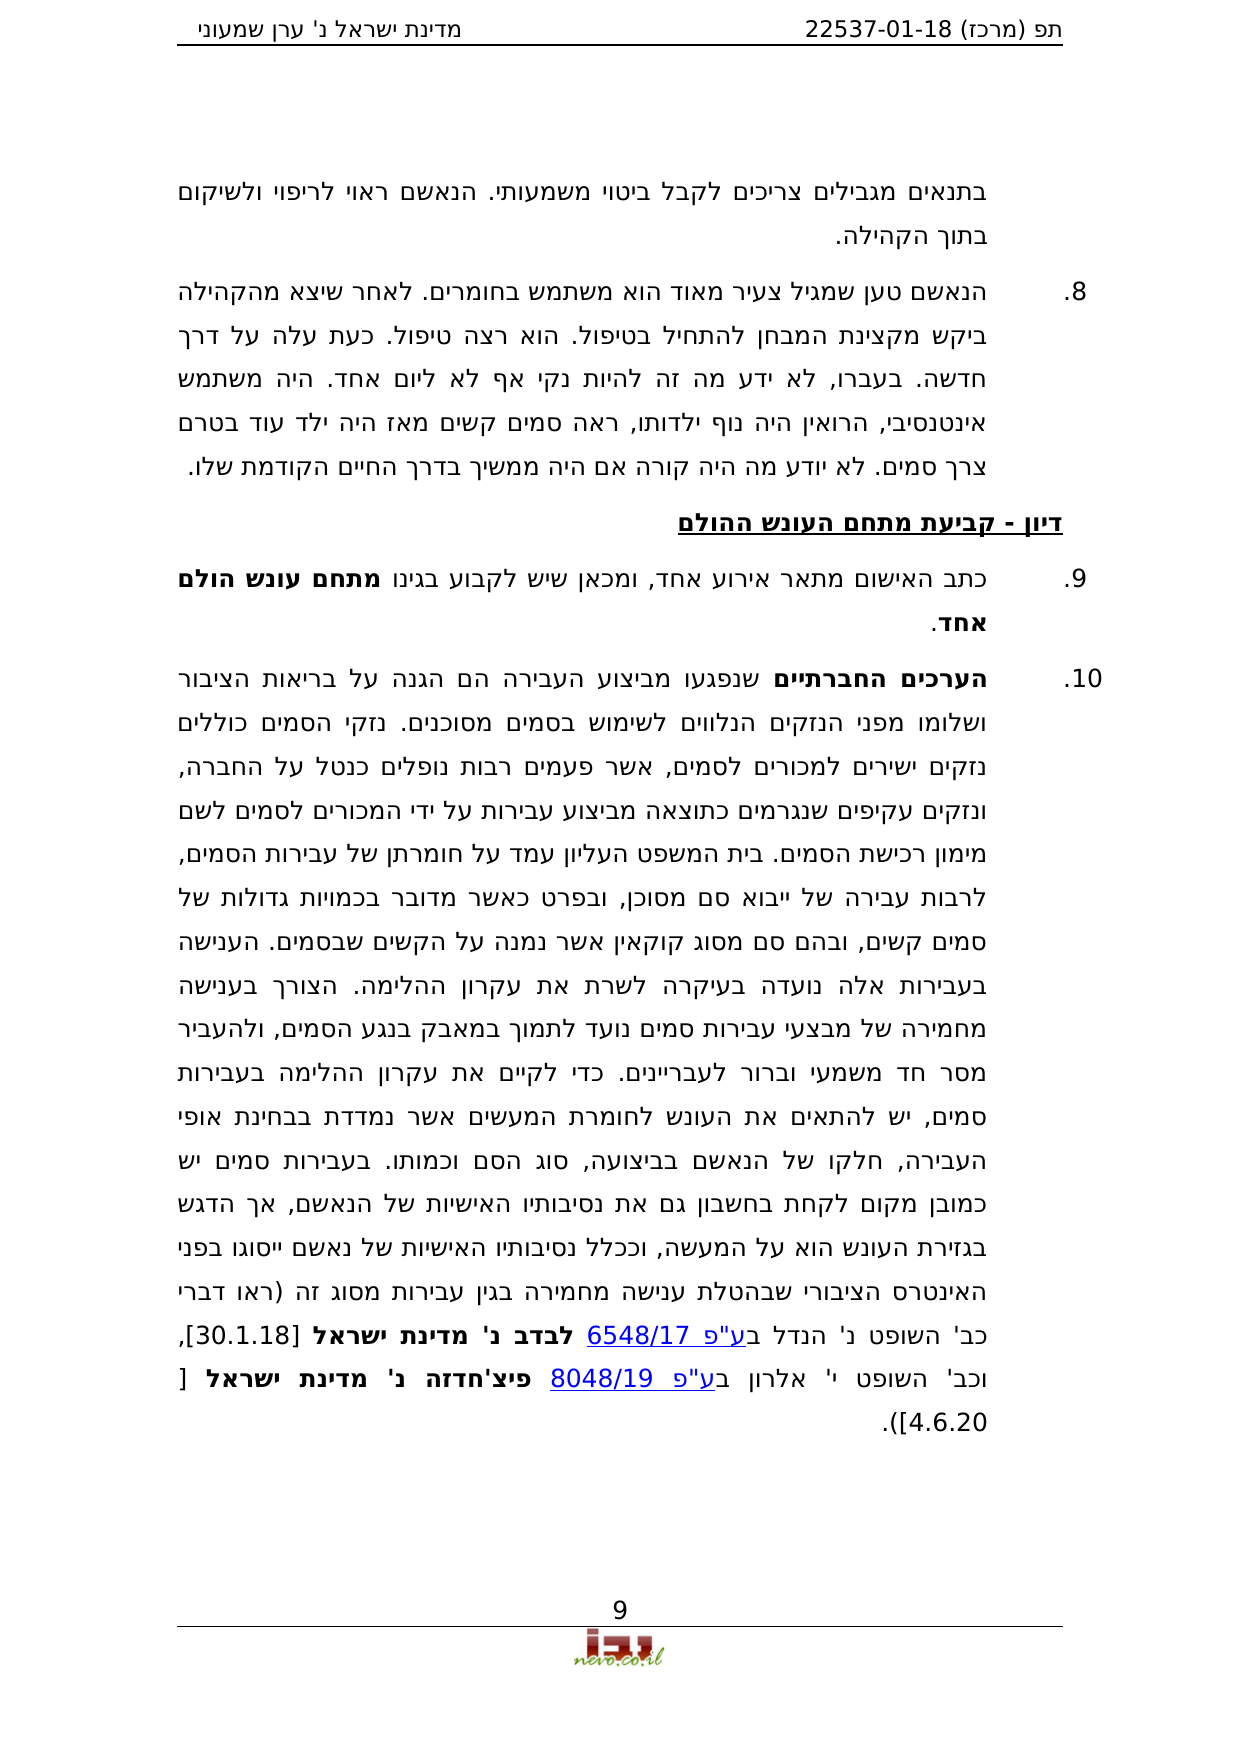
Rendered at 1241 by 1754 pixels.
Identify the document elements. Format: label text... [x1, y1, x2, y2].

text הנאשם טען שמגיל צעיר מאוד הוא משתמש בחומרים. לאחר שיצא מהקהילה ביקש מקצינת המבחן להתחיל בטיפול. הוא רצה טיפול. כעת עלה על דרך חדשה. בעברו, לא ידע מה זה להיות נקי אף לא ליום אחד. היה משתמש אינטנסיבי, הרואין היה נוף ילדותו, ראה סמים קשים מאז היה ילד עוד בטרם צרך סמים. לא יודע מה היה קורה אם היה ממשיך בדרך החיים הקודמת שלו. [177, 277, 1063, 481]
text כתב האישום מתאר אירוע אחד, ומכאן שיש לקבוע בגינו מתחם עונש הולם אחד. [177, 565, 1063, 638]
picture [574, 1628, 666, 1667]
text דיון - קביעת מתחם העונש ההולם [177, 508, 1063, 538]
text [177, 177, 1063, 250]
text הערכים החברתיים שנפגעו מביצוע העבירה הם הגנה על בריאות הציבור ושלומו מפני הנזקים הנלווים לשימוש בסמים מסוכנים. נזקי הסמים כוללים נזקים ישירים למכורים לסמים, אשר פעמים רבות נופלים כנטל על החברה, ונזקים עקיפים שנגרמים כתוצאה מביצוע עבירות על ידי המכורים לסמים לשם מימון רכישת הסמים. בית המשפט העליון עמד על חומרתן של עבירות הסמים, לרבות עבירה של ייבוא סם מסוכן, ובפרט כאשר מדובר בכמויות גדולות של סמים קשים, ובהם סם מסוג קוקאין אשר נמנה על הקשים שבסמים. הענישה בעבירות אלה נועדה בעיקרה לשרת את עקרון ההלימה. הצורך בענישה מחמירה של מבצעי עבירות סמים נועד לתמוך במאבק בנגע הסמים, ולהעביר מסר חד משמעי וברור לעבריינים. כדי לקיים את עקרון ההלימה בעבירות סמים, יש להתאים את העונש לחומרת המעשים אשר נמדדת בבחינת אופי העבירה, חלקו של הנאשם בביצועה, סוג הסם וכמותו. בעבירות סמים יש כמובן מקום לקחת בחשבון גם את נסיבותיו האישיות של הנאשם, אך הדגש בגזירת העונש הוא על המעשה, וככלל נסיבותיו האישיות של נאשם ייסוגו בפני האינטרס הציבורי שבהטלת ענישה מחמירה בגין עבירות מסוג זה (ראו דברי כב' השופט נ' הנדל בע"פ 6548/17 לבדב נ' מדינת ישראל [30.1.18], וכב' השופט י' אלרון בע"פ 8048/19 פיצ'חדזה נ' מדינת ישראל [4.6.20]). [177, 665, 1063, 1438]
